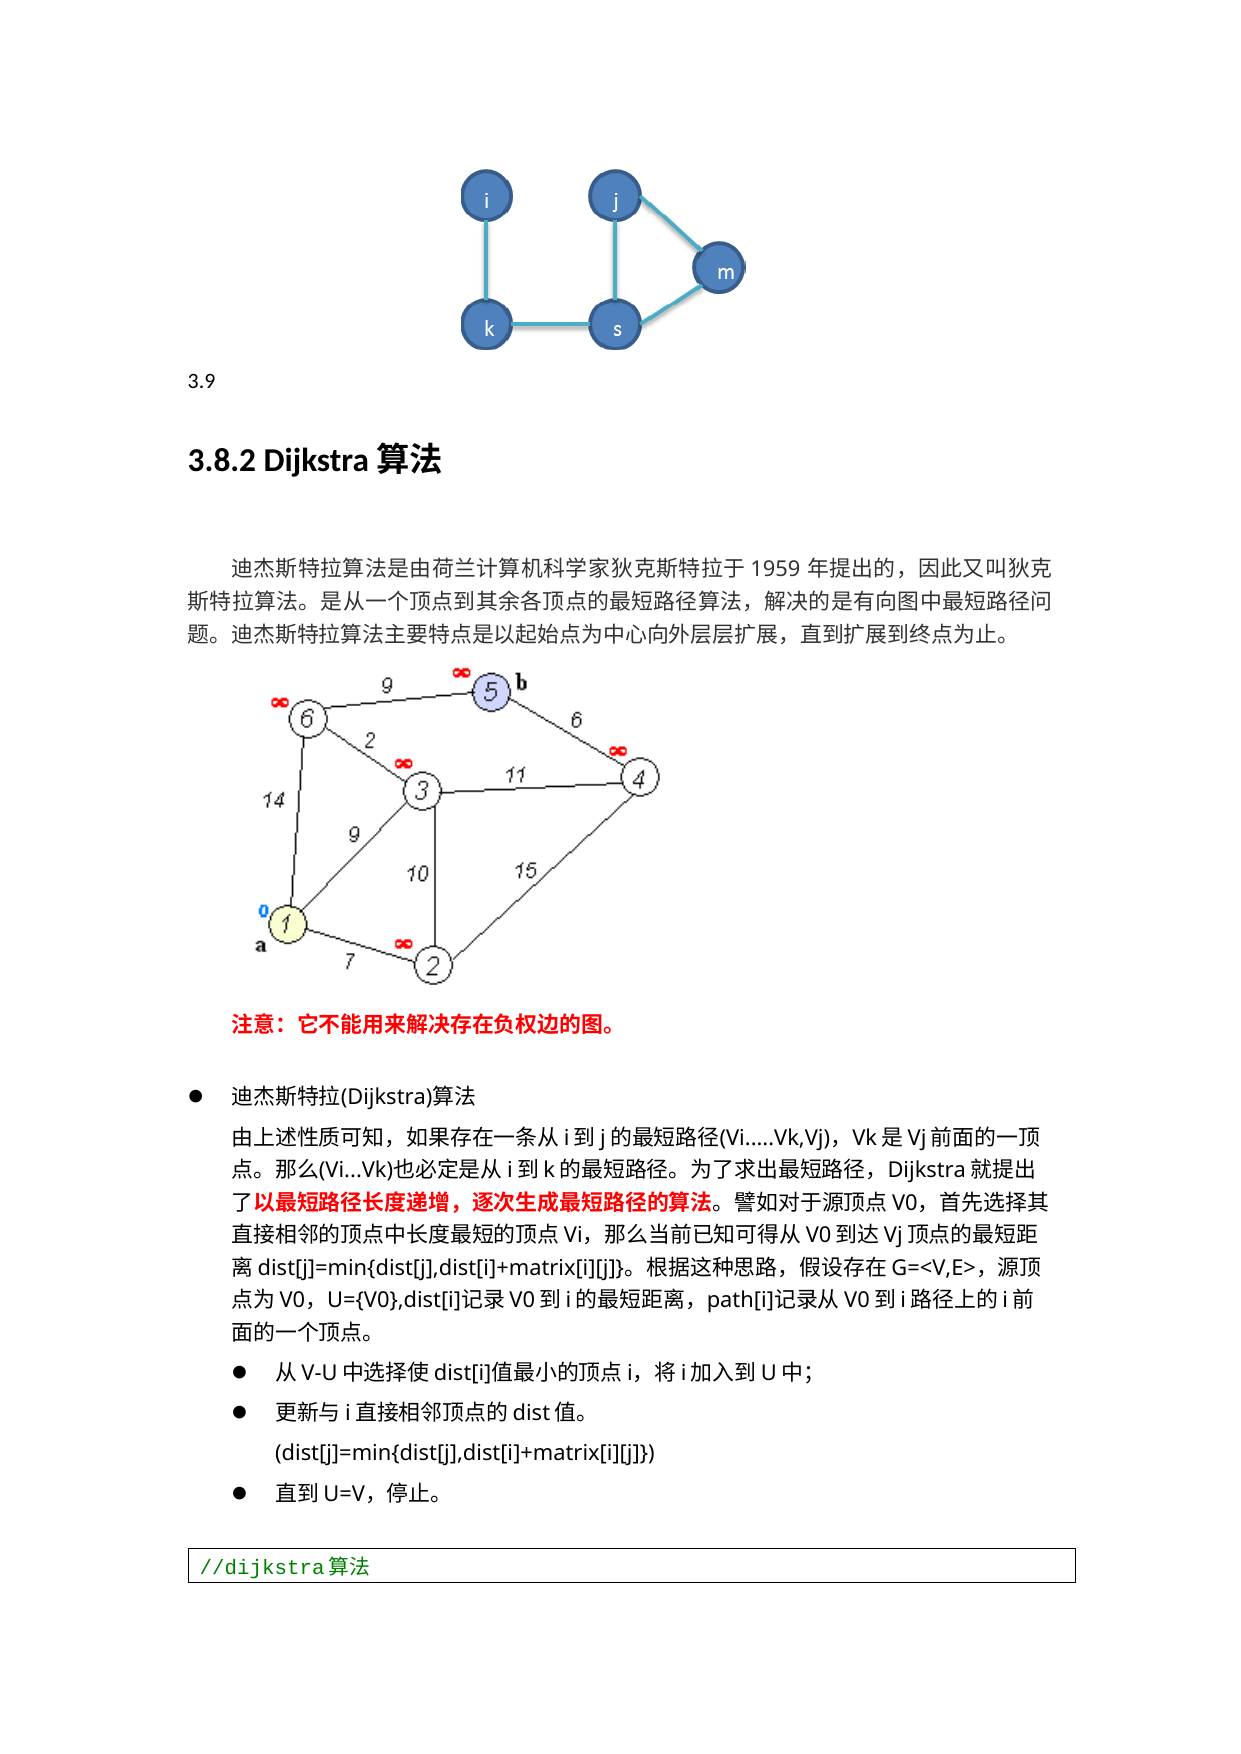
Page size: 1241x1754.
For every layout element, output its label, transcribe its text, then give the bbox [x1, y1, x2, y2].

picture [231, 648, 674, 996]
list 从V-U中选择使dist[i]值最小的顶点i，将i加入到U中； [231, 1354, 1053, 1387]
subtitle 3.8.2 Dijkstra算法 [187, 424, 1053, 489]
text (dist[j]=min{dist[j],dist[i]+matrix[i][j]}) [275, 1435, 1053, 1468]
list 直到U=V，停止。 [231, 1476, 1053, 1508]
text 由上述性质可知，如果存在一条从i到j的最短路径(Vi.....Vk,Vj)，Vk是Vj前面的一顶点。那么(Vi...Vk)也必定是从i到k的最短路径。为了求出最短路径，Dijkstra就提出了以最短路径长度递增，逐次生成最短路径的算法。譬如对于源顶点V0，首先选择其直接相邻的顶点中长度最短的顶点Vi，那么当前已知可得从V0到达Vj顶点的最短距离dist[j]=min{dist[j],dist[i]+matrix[i][j]}。根据这种思路，假设存在G=<V,E>，源顶点为V0，U={V0},dist[i]记录V0到i的最短距离，path[i]记录从V0到i路径上的i前面的一个顶点。 [231, 1119, 1053, 1347]
list 迪杰斯特拉(Dijkstra)算法 [187, 1079, 1053, 1111]
picture [461, 169, 746, 350]
list 更新与i直接相邻顶点的dist值。 [231, 1395, 1053, 1427]
text 注意：它不能用来解决存在负权边的图。 [187, 1006, 1053, 1039]
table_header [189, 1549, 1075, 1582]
text 迪杰斯特拉算法是由荷兰计算机科学家狄克斯特拉于1959 年提出的，因此又叫狄克斯特拉算法。是从一个顶点到其余各顶点的最短路径算法，解决的是有向图中最短路径问题。迪杰斯特拉算法主要特点是以起始点为中心向外层层扩展，直到扩展到终点为止。 [187, 551, 1053, 649]
